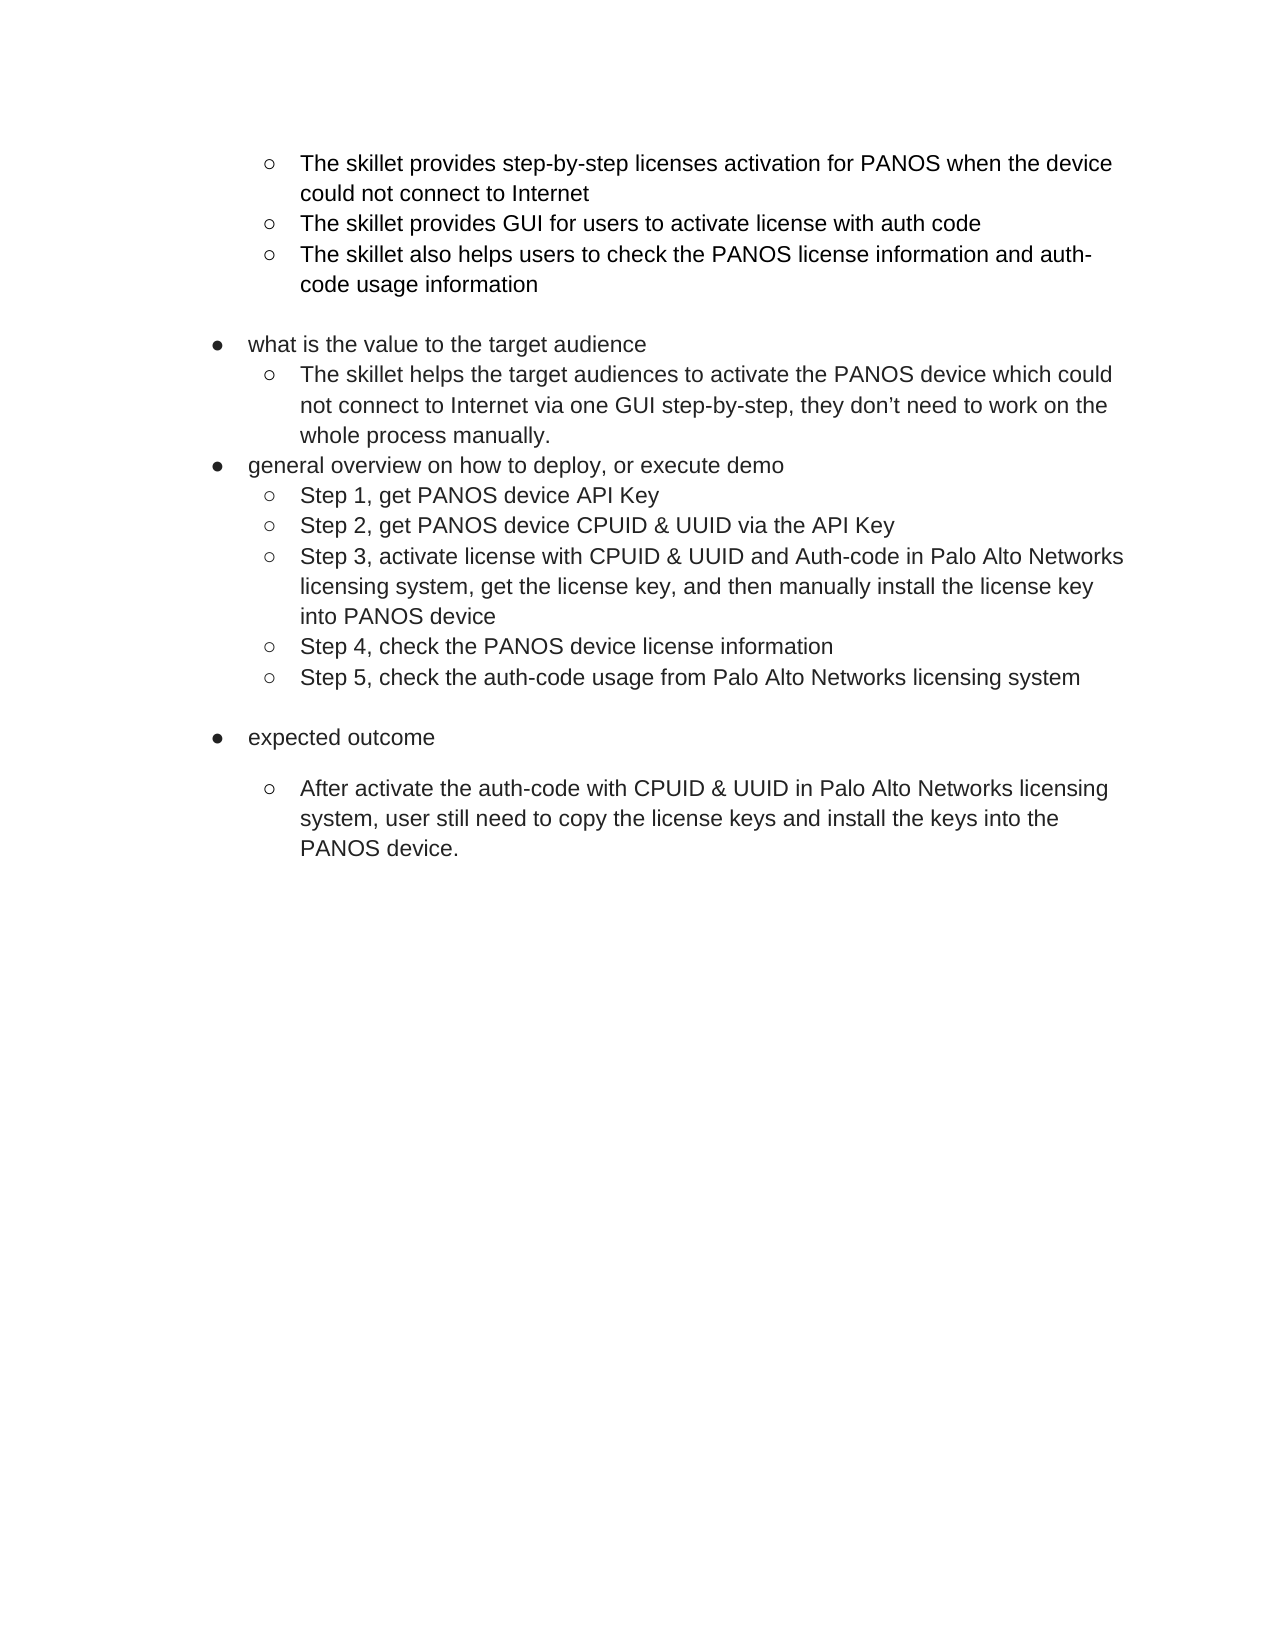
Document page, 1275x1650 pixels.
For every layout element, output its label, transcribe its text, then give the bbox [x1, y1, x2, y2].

list The skillet provides GUI for users to activate license with auth code [262, 210, 1125, 237]
list expected outcome [210, 724, 1125, 750]
list Step 4, check the PANOS device license information [262, 633, 1125, 660]
list Step 5, check the auth-code usage from Palo Alto Networks licensing system [262, 663, 1125, 690]
list Step 2, get PANOS device CPUID & UUID via the API Key [262, 512, 1125, 539]
list Step 1, get PANOS device API Key [262, 482, 1125, 509]
list The skillet helps the target audiences to activate the PANOS device which could not connect to Internet via one GUI step-by-step, they don’t need to work on the whole process manually. [262, 361, 1125, 448]
list After activate the auth-code with CPUID & UUID in Palo Alto Networks licensing system, user still need to copy the license keys and install the keys into the PANOS device. [262, 775, 1125, 862]
list Step 3, activate license with CPUID & UUID and Auth-code in Palo Alto Networks licensing system, get the license key, and then manually install the license key into PANOS device [262, 543, 1125, 629]
list general overview on how to deploy, or execute demo [210, 452, 1125, 478]
list what is the value to the target audience [210, 331, 1125, 358]
list The skillet also helps users to check the PANOS license information and auth-code usage information [262, 241, 1125, 297]
list The skillet provides step-by-step licenses activation for PANOS when the device could not connect to Internet [262, 150, 1125, 207]
